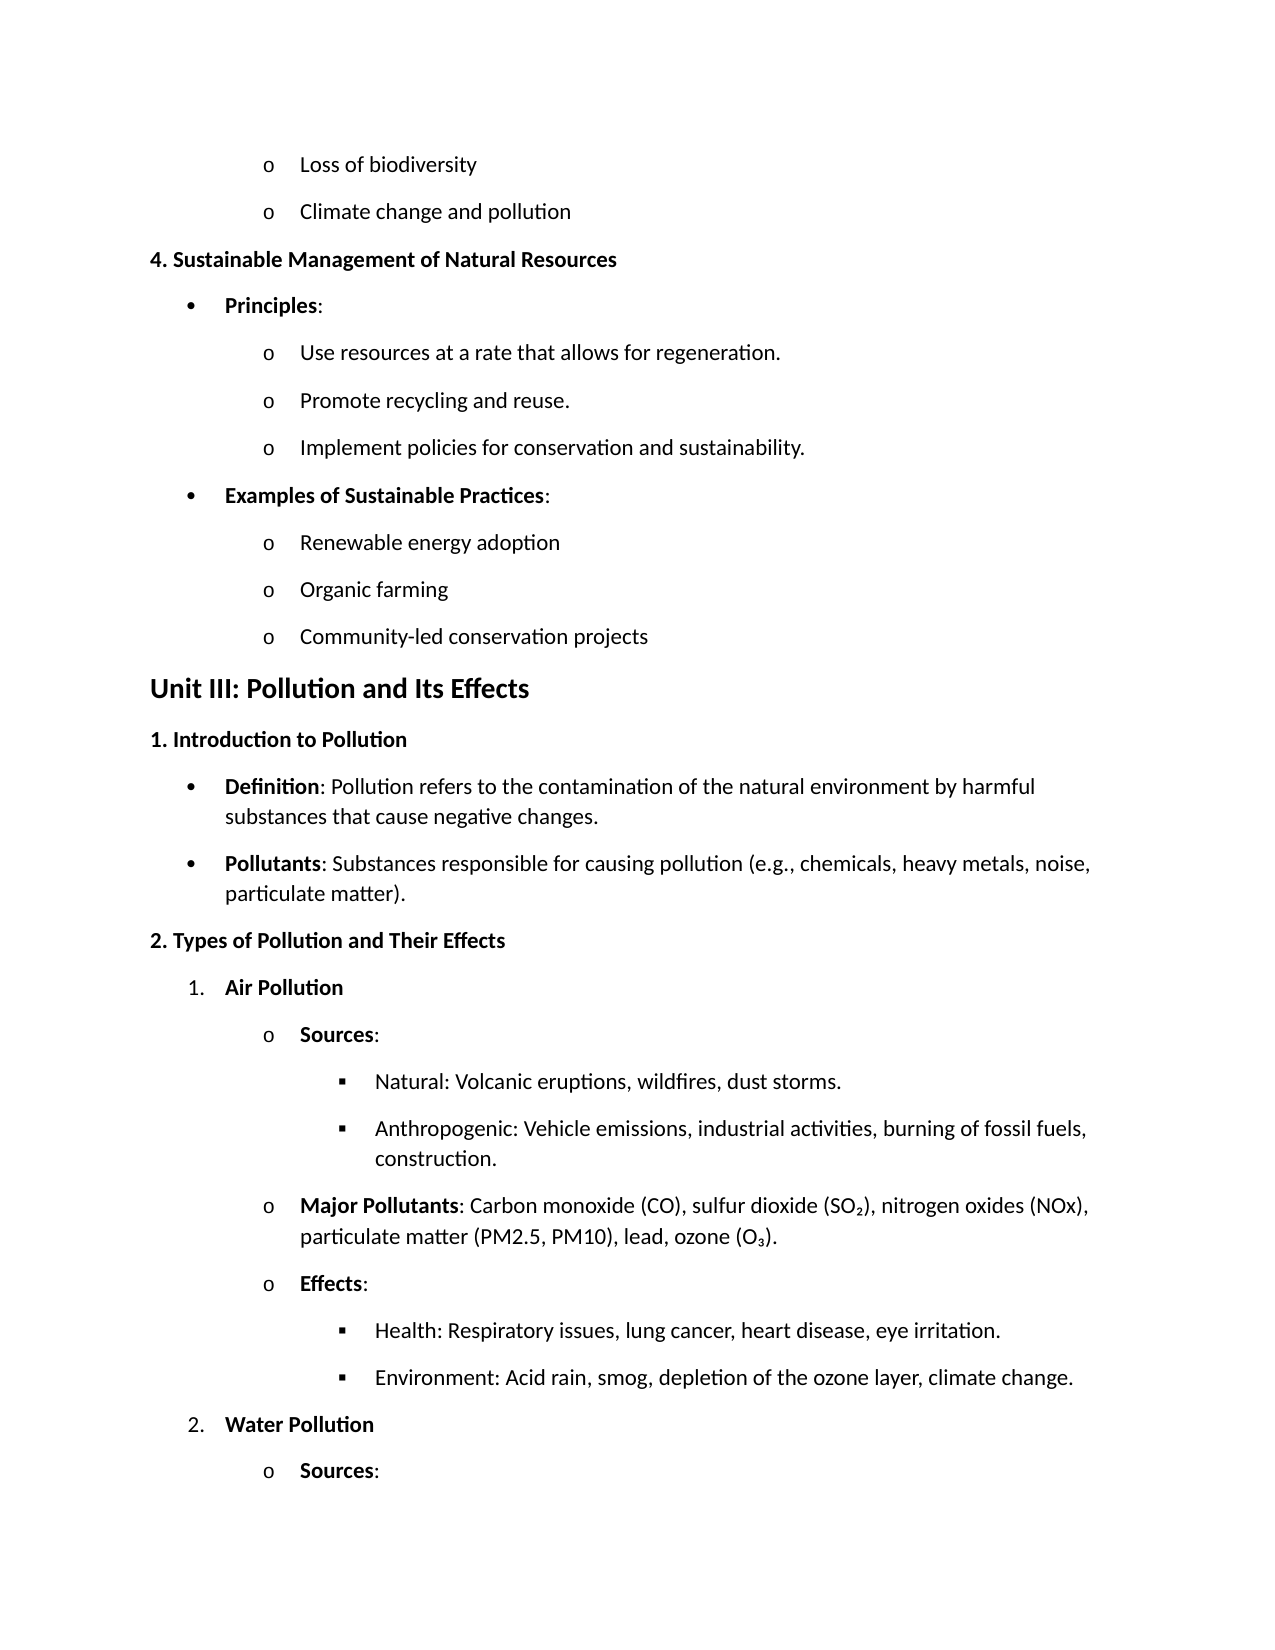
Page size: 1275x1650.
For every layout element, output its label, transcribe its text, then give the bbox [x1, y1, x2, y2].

list Renewable energy adoption [262, 528, 1125, 556]
list Sources: [262, 1457, 1125, 1485]
list Health: Respiratory issues, lung cancer, heart disease, eye irritation. [337, 1316, 1125, 1344]
list Examples of Sustainable Practices: [187, 481, 1125, 509]
list Water Pollution [187, 1410, 1125, 1438]
list Organic farming [262, 575, 1125, 603]
text 4. Sustainable Management of Natural Resources [150, 245, 1125, 273]
list Effects: [262, 1269, 1125, 1297]
list Pollutants: Substances responsible for causing pollution (e.g., chemicals, heavy metals, noise, particulate matter). [187, 849, 1125, 907]
list Loss of biodiversity [262, 150, 1125, 178]
list Use resources at a rate that allows for regeneration. [262, 338, 1125, 367]
list Natural: Volcanic eruptions, wildfires, dust storms. [337, 1067, 1125, 1095]
text 2. Types of Pollution and Their Effects [150, 926, 1125, 954]
list Air Pollution [187, 973, 1125, 1001]
list Sources: [262, 1020, 1125, 1048]
list Climate change and pollution [262, 197, 1125, 226]
list Community-led conservation projects [262, 622, 1125, 651]
list Environment: Acid rain, smog, depletion of the ozone layer, climate change. [337, 1363, 1125, 1391]
list Definition: Pollution refers to the contamination of the natural environment by harmful substances that cause negative changes. [187, 772, 1125, 830]
list Implement policies for conservation and sustainability. [262, 433, 1125, 462]
list Anthropogenic: Vehicle emissions, industrial activities, burning of fossil fuels, construction. [337, 1114, 1125, 1172]
list Major Pollutants: Carbon monoxide (CO), sulfur dioxide (SO₂), nitrogen oxides (NOx), particulate matter (PM2.5, PM10), lead, ozone (O₃). [262, 1191, 1125, 1250]
text 1. Introduction to Pollution [150, 725, 1125, 753]
list Promote recycling and reuse. [262, 386, 1125, 414]
list Principles: [187, 292, 1125, 320]
text Unit III: Pollution and Its Effects [150, 670, 1125, 705]
